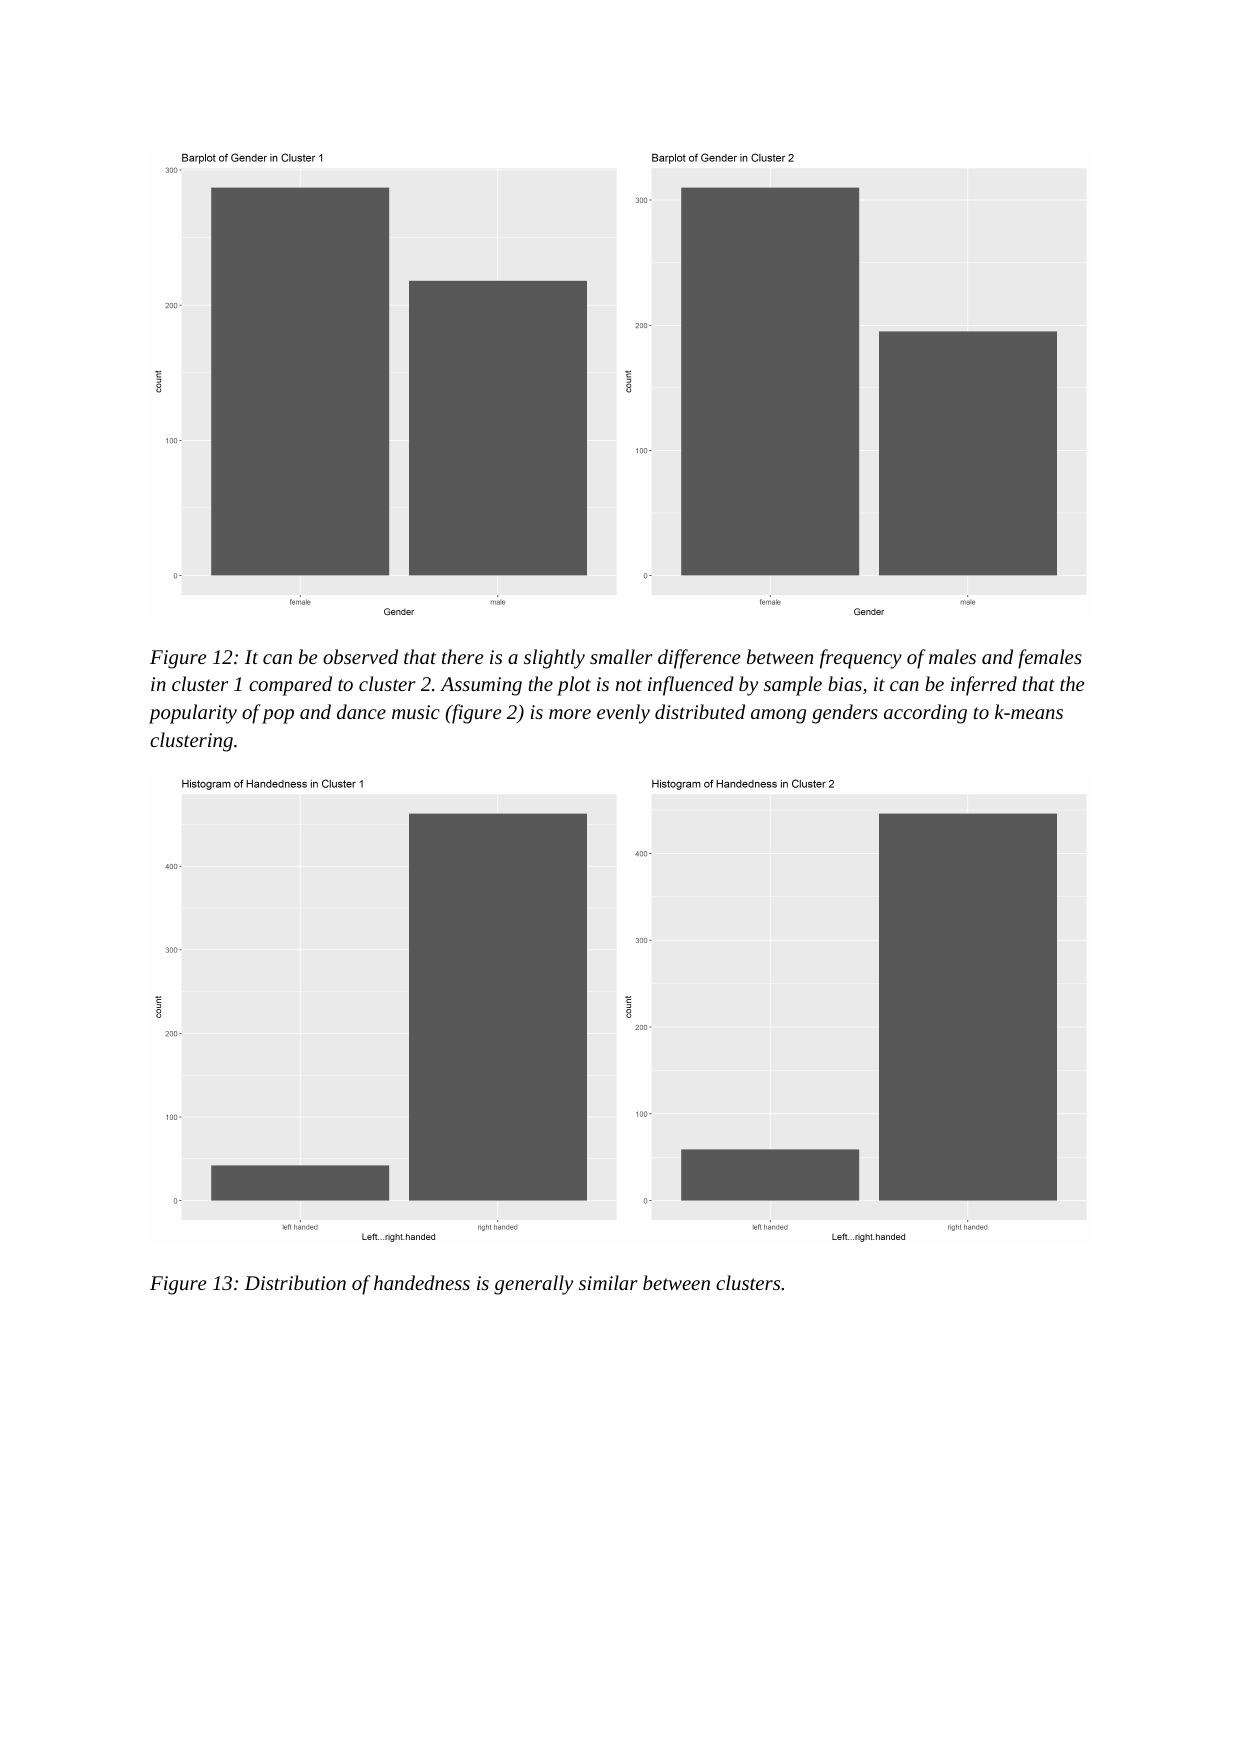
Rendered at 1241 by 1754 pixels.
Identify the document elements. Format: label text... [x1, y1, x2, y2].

text Figure 12: It can be observed that there is a slightly smaller difference between frequency of males and females in cluster 1 compared to cluster 2. Assuming the plot is not influenced by sample bias, it can be inferred that the popularity of pop and dance music (figure 2) is more evenly distributed among genders according to k-means clustering. [150, 645, 1090, 752]
text Figure 13: Distribution of handedness is generally similar between clusters. [150, 1271, 1090, 1295]
picture [150, 776, 1091, 1246]
picture [150, 150, 1091, 621]
